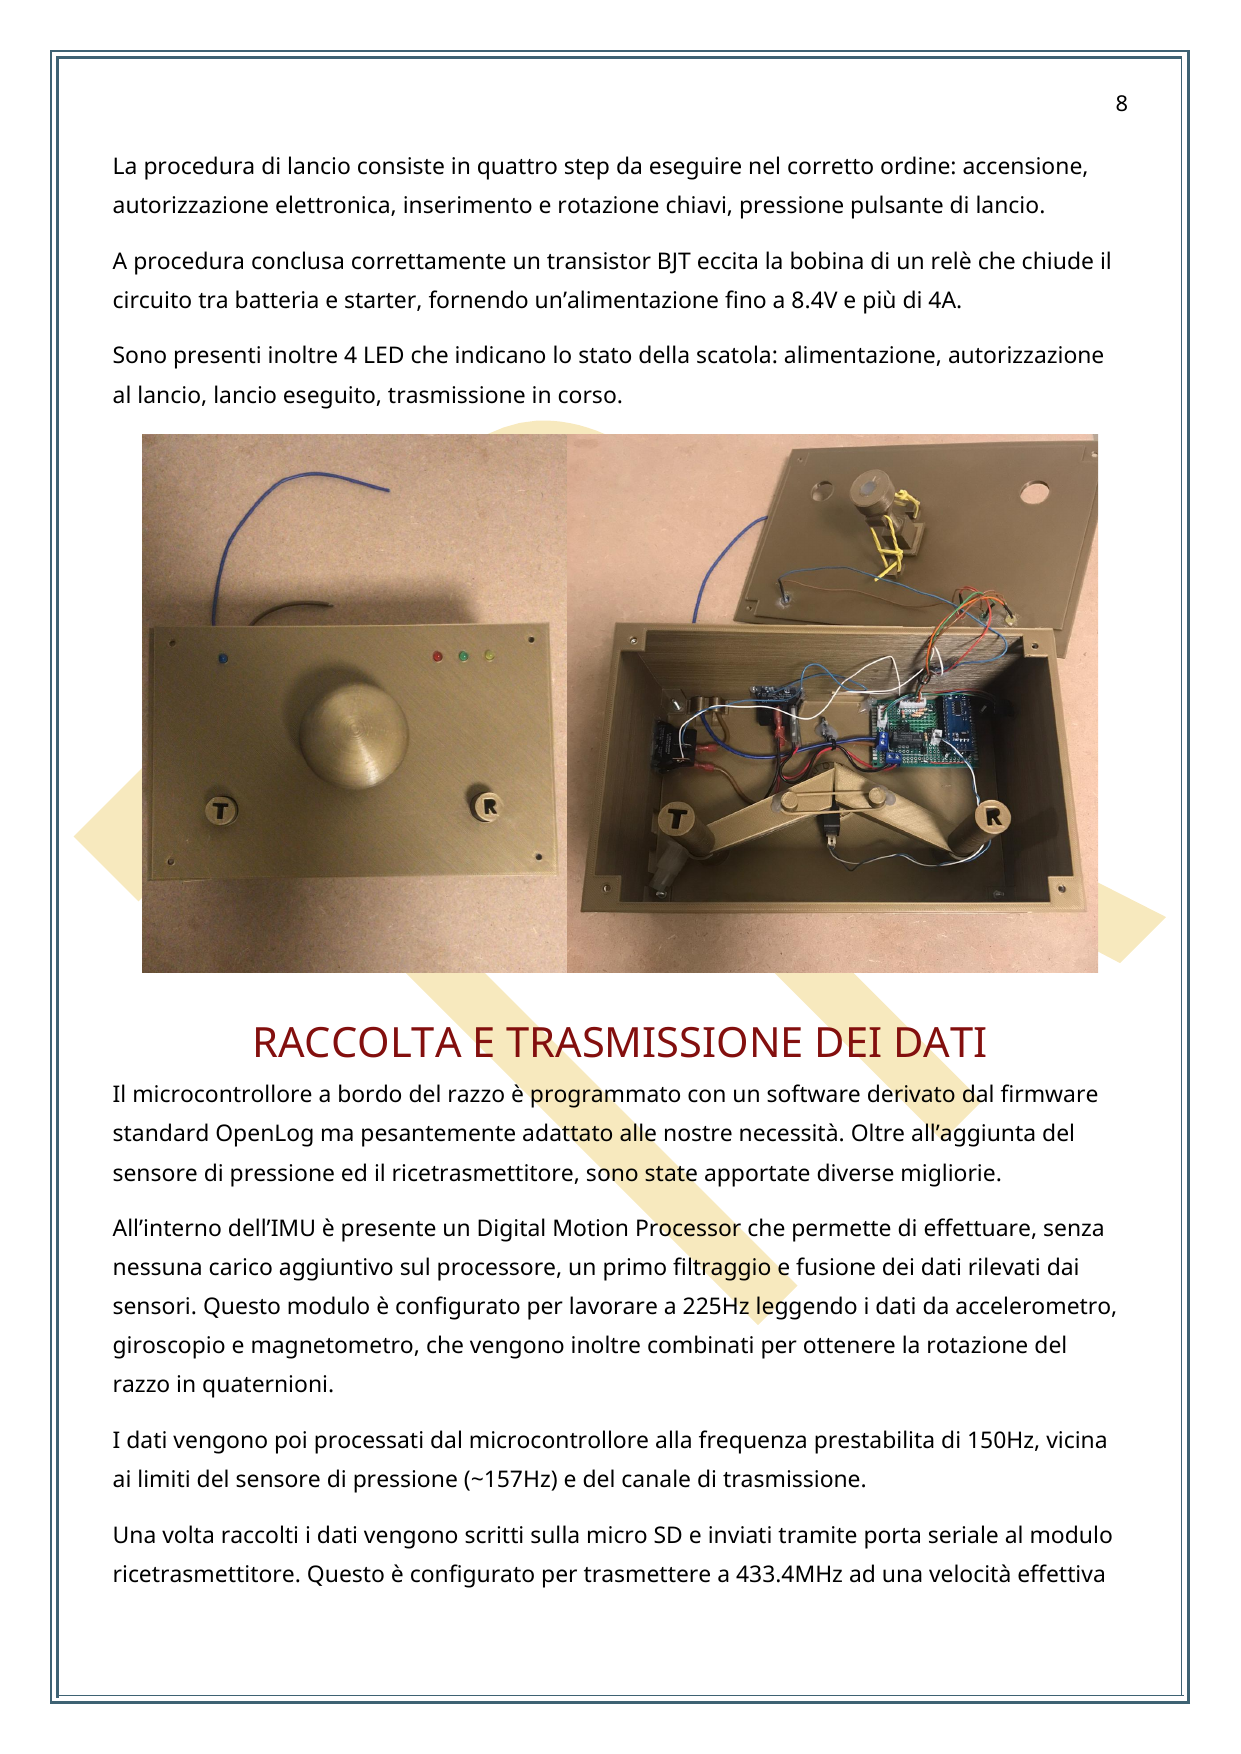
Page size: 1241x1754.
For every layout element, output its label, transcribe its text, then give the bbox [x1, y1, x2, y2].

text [112, 1519, 1128, 1589]
text A procedura conclusa correttamente un transistor BJT eccita la bobina di un relè che chiude il circuito tra batteria e starter, fornendo un’alimentazione fino a 8.4V e più di 4A. [112, 245, 1128, 315]
text Il microcontrollore a bordo del razzo è programmato con un software derivato dal firmware standard OpenLog ma pesantemente adattato alle nostre necessità. Oltre all’aggiunta del sensore di pressione ed il ricetrasmettitore, sono state apportate diverse migliorie. [112, 1078, 1128, 1188]
text All’interno dell’IMU è presente un Digital Motion Processor che permette di effettuare, senza nessuna carico aggiuntivo sul processore, un primo filtraggio e fusione dei dati rilevati dai sensori. Questo modulo è configurato per lavorare a 225Hz leggendo i dati da accelerometro, giroscopio e magnetometro, che vengono inoltre combinati per ottenere la rotazione del razzo in quaternioni. [112, 1212, 1128, 1400]
text La procedura di lancio consiste in quattro step da eseguire nel corretto ordine: accensione, autorizzazione elettronica, inserimento e rotazione chiavi, pressione pulsante di lancio. [112, 150, 1128, 220]
text I dati vengono poi processati dal microcontrollore alla frequenza prestabilita di 150Hz, vicina ai limiti del sensore di pressione (~157Hz) e del canale di trasmissione. [112, 1424, 1128, 1494]
picture [142, 434, 1099, 973]
text Sono presenti inoltre 4 LED che indicano lo stato della scatola: alimentazione, autorizzazione al lancio, lancio eseguito, trasmissione in corso. [112, 339, 1128, 410]
subtitle RACCOLTA E TRASMISSIONE DEI DATI [112, 1013, 1128, 1070]
